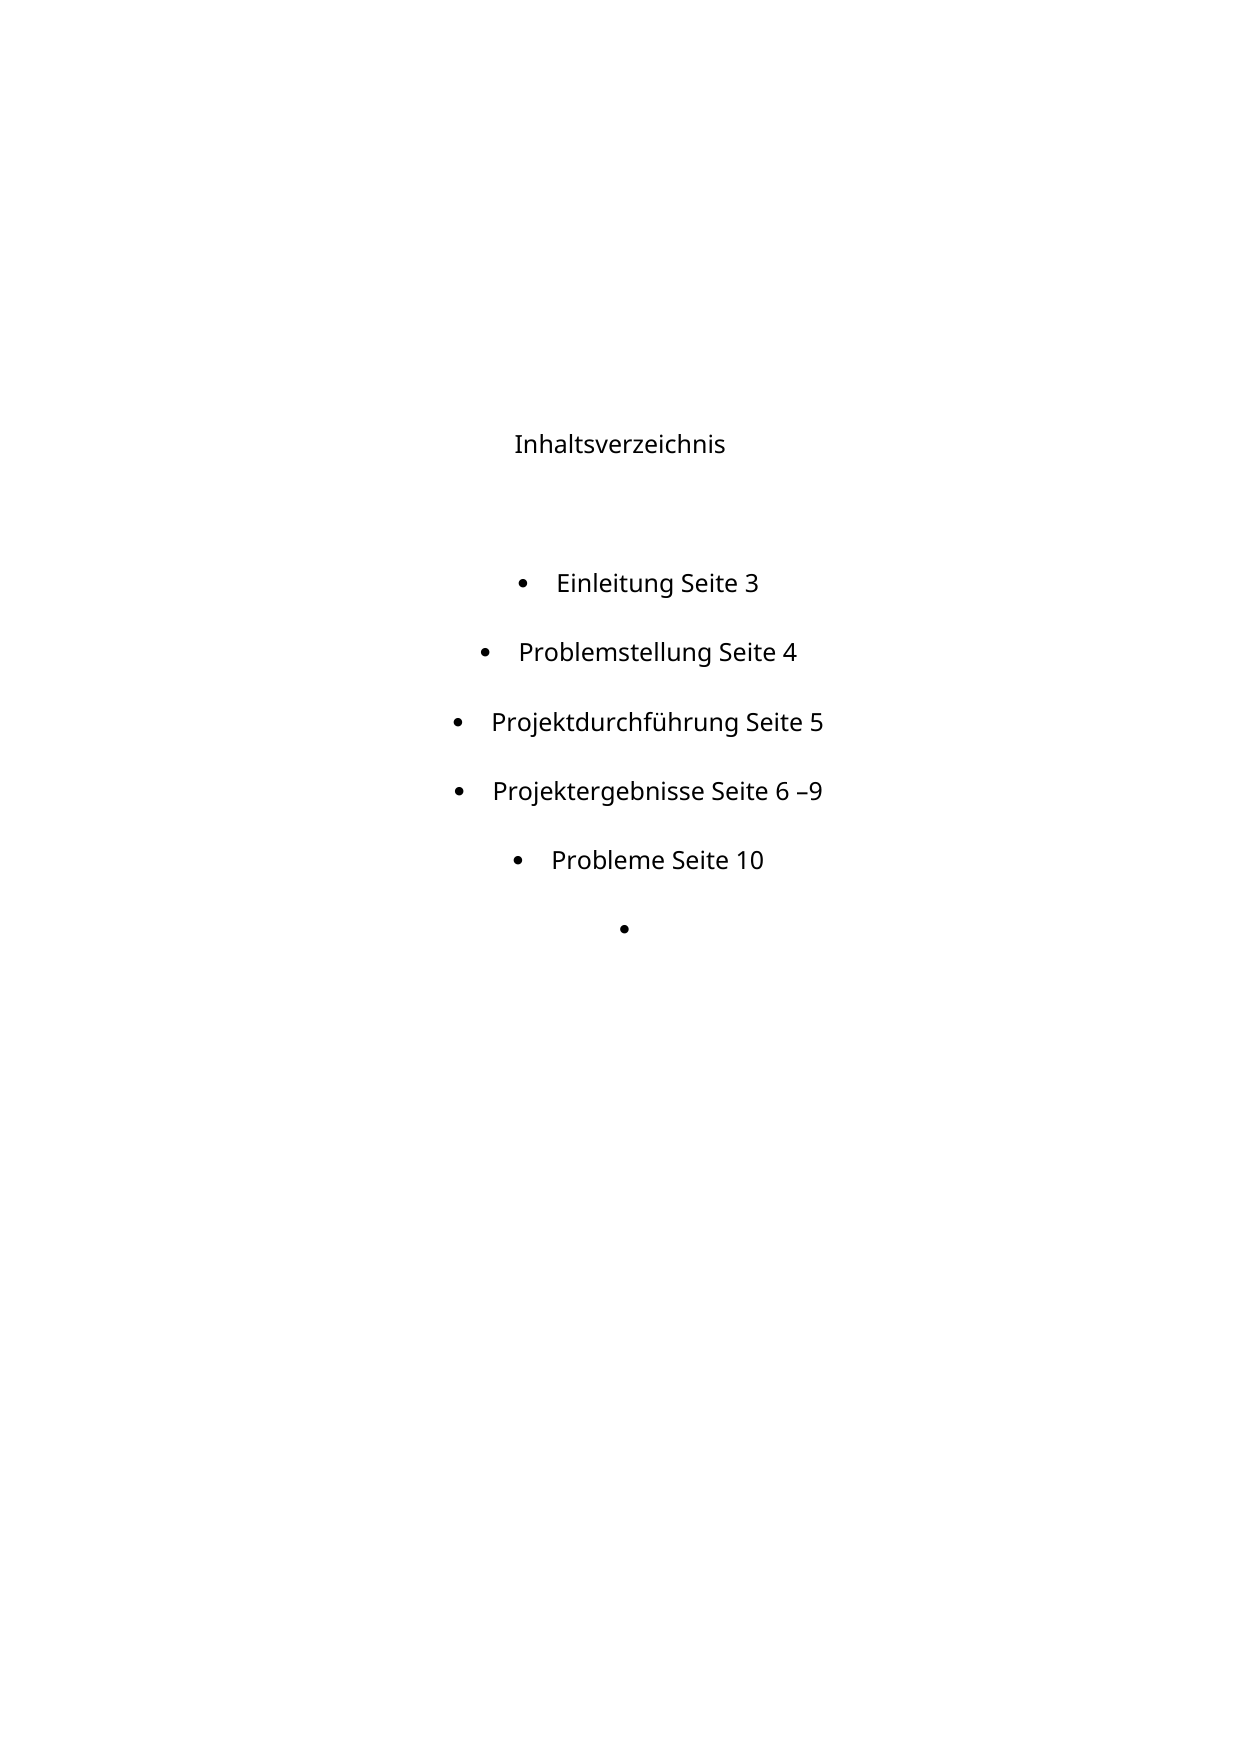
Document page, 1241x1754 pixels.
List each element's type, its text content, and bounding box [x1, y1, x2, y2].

list Problemstellung Seite 4 [187, 635, 1090, 669]
list Projektergebnisse Seite 6 –9 [187, 773, 1090, 807]
text Inhaltsverzeichnis [150, 427, 1090, 461]
list Einleitung Seite 3 [187, 566, 1090, 600]
list Projektdurchführung Seite 5 [187, 704, 1090, 738]
list Probleme Seite 10 [187, 843, 1090, 877]
